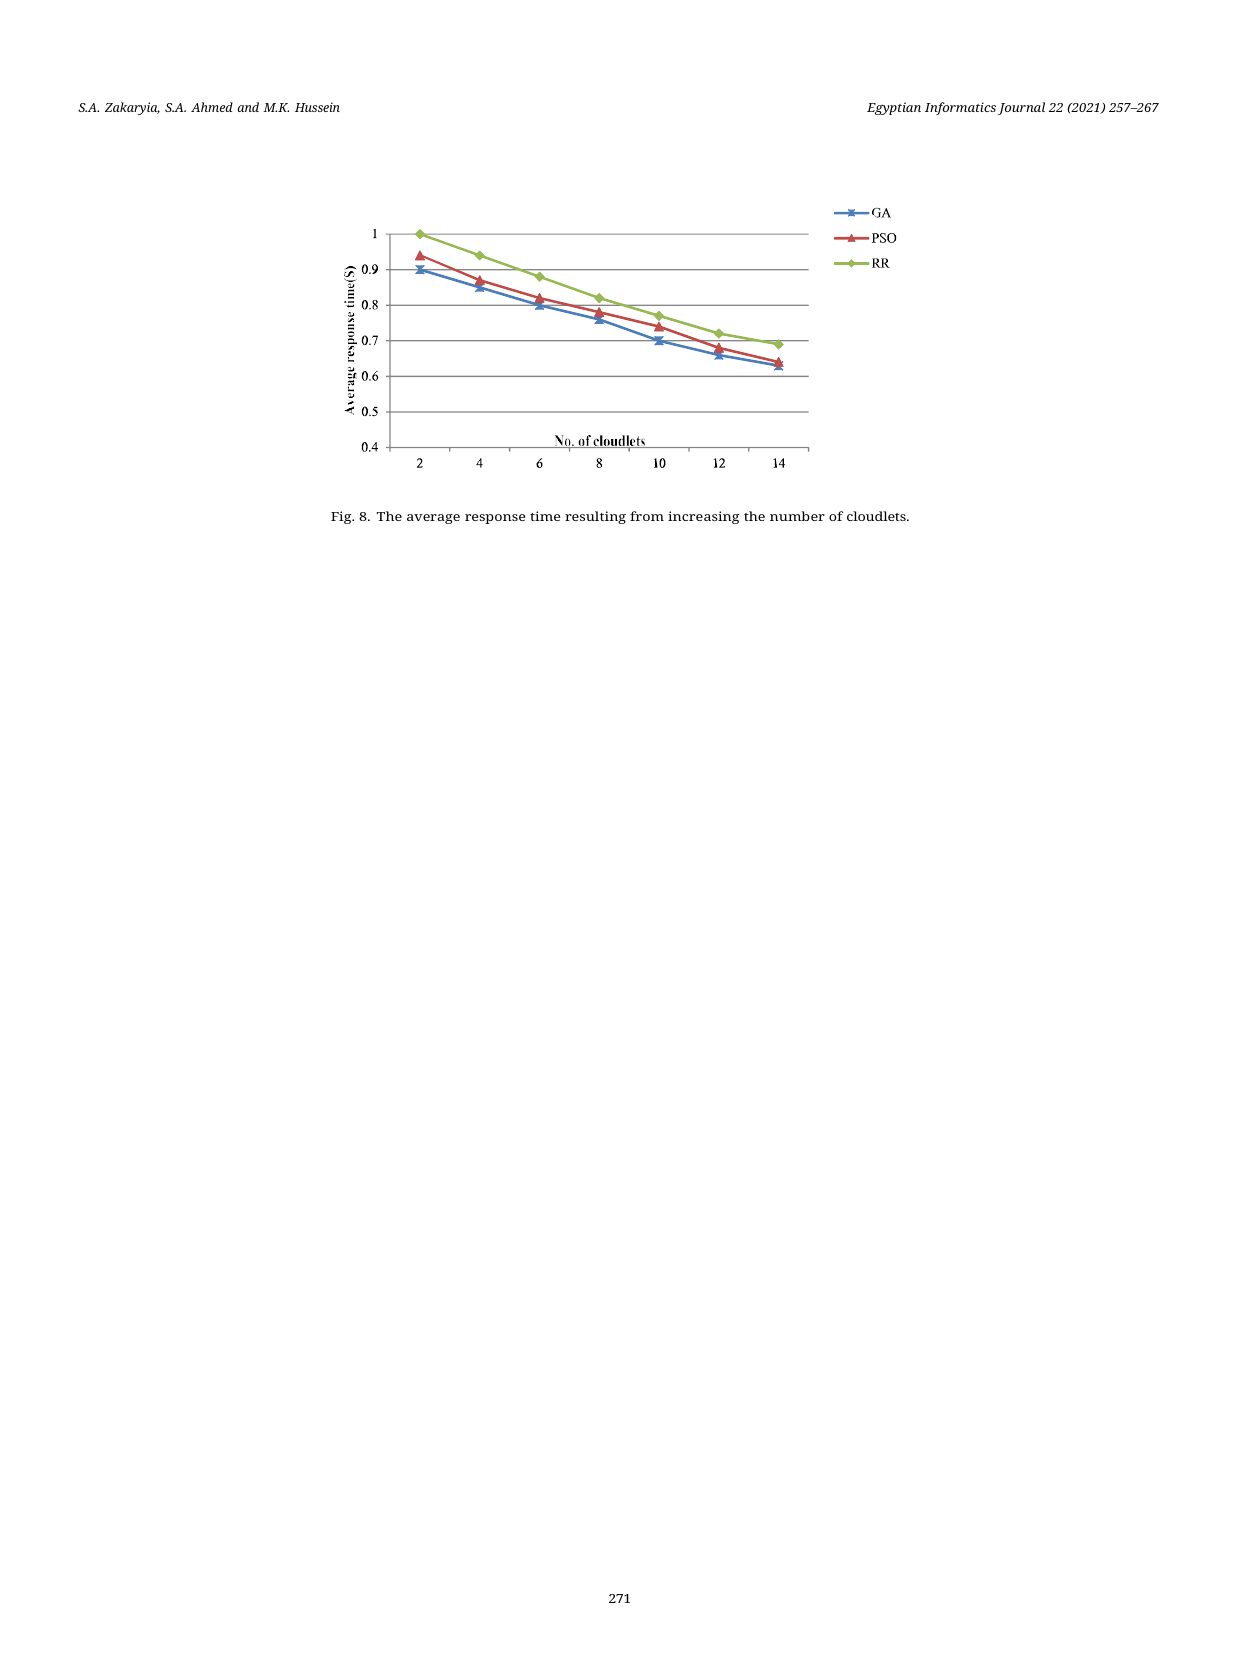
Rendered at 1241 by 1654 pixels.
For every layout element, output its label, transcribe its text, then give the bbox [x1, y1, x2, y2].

text Fig. 8. The average response time resulting from increasing the number of cloudlets. [67, 508, 1173, 526]
picture [344, 266, 357, 415]
picture [554, 435, 645, 446]
